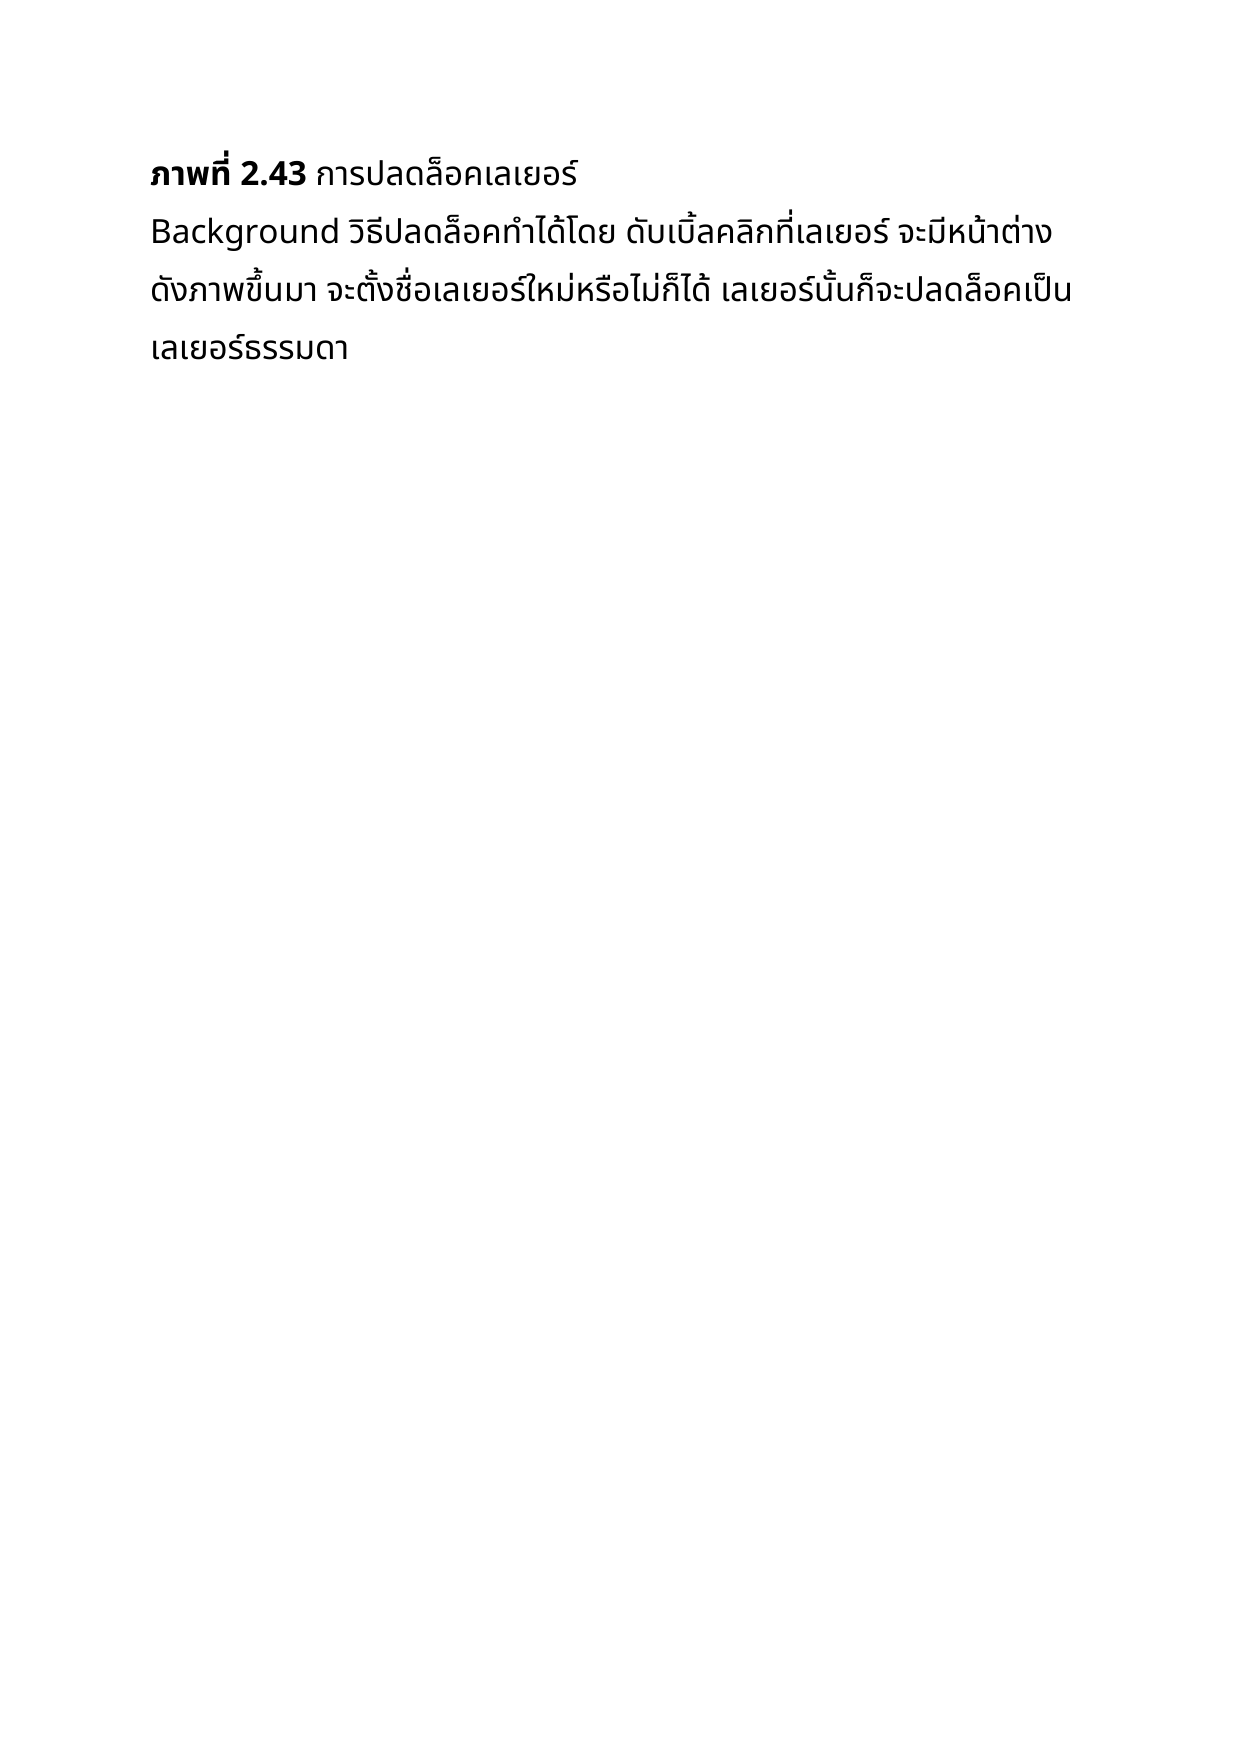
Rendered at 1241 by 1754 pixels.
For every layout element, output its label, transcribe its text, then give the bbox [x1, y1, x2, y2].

text Background วิธีปลดล็อคทำได้โดย ดับเบิ้ลคลิกที่เลเยอร์ จะมีหน้าต่างดังภาพขึ้นมา จะตั้งชื่อเลเยอร์ใหม่หรือไม่ก็ได้ เลเยอร์นั้นก็จะปลดล็อคเป็นเลเยอร์ธรรมดา [150, 208, 1090, 374]
text ภาพที่ 2.43 การปลดล็อคเลเยอร์ [150, 150, 1090, 201]
